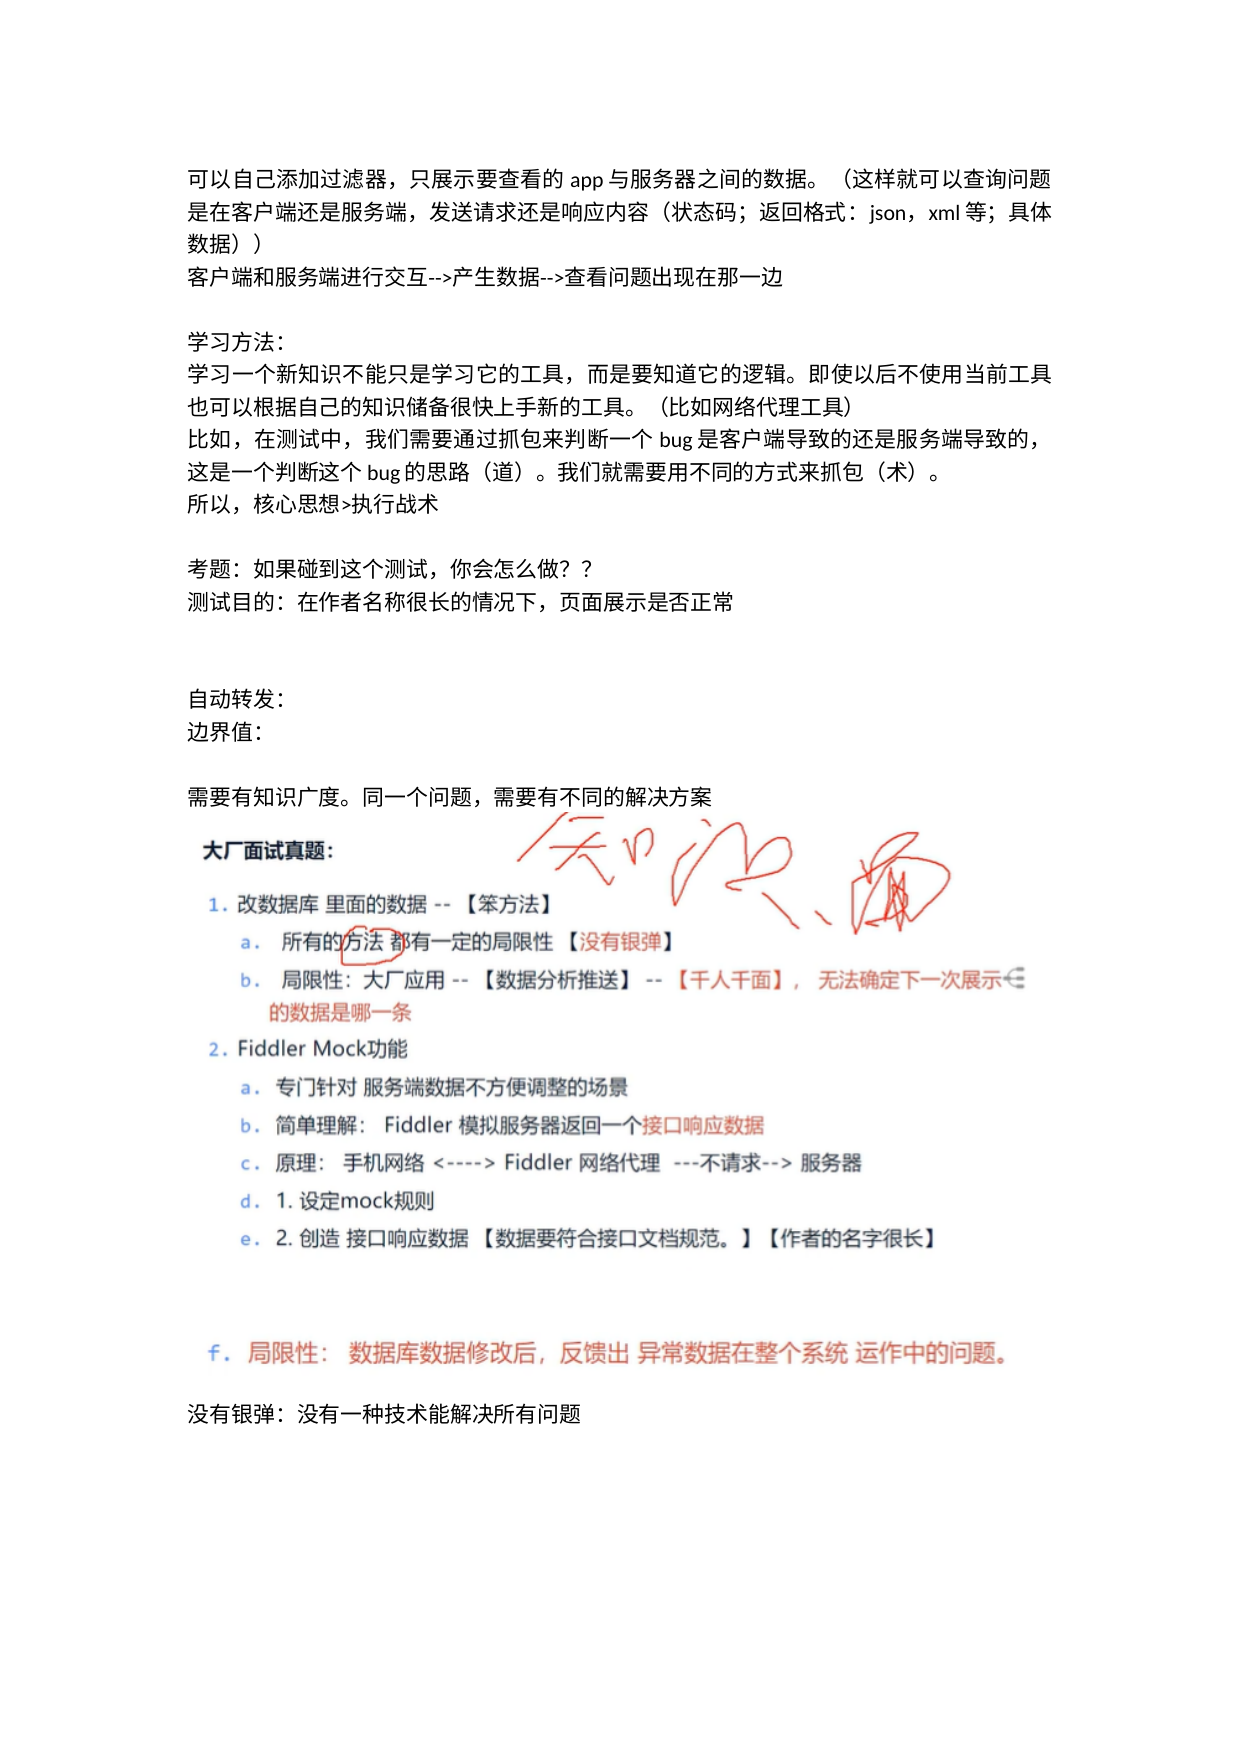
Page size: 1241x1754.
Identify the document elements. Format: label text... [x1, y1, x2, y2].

list 测试目的：在作者名称很长的情况下，页面展示是否正常 [187, 584, 1053, 617]
picture [187, 812, 1053, 1328]
list 客户端和服务端进行交互-->产生数据-->查看问题出现在那一边 [187, 259, 1053, 292]
list 需要有知识广度。同一个问题，需要有不同的解决方案 [187, 779, 1053, 812]
list 没有银弹：没有一种技术能解决所有问题 [187, 1397, 1053, 1429]
picture [187, 1332, 1053, 1393]
list 边界值： [187, 714, 1053, 747]
list 考题：如果碰到这个测试，你会怎么做？？ [187, 552, 1053, 584]
list 学习方法： [187, 324, 1053, 357]
list 可以自己添加过滤器，只展示要查看的app与服务器之间的数据。（这样就可以查询问题是在客户端还是服务端，发送请求还是响应内容（状态码；返回格式：json，xml等；具体数据）） [187, 162, 1053, 259]
list 所以，核心思想>执行战术 [187, 487, 1053, 519]
text 比如，在测试中，我们需要通过抓包来判断一个bug是客户端导致的还是服务端导致的，这是一个判断这个bug的思路（道）。我们就需要用不同的方式来抓包（术）。 [187, 422, 1053, 487]
list 自动转发： [187, 682, 1053, 714]
list 学习一个新知识不能只是学习它的工具，而是要知道它的逻辑。即使以后不使用当前工具，也可以根据自己的知识储备很快上手新的工具。（比如网络代理工具） [187, 357, 1053, 422]
